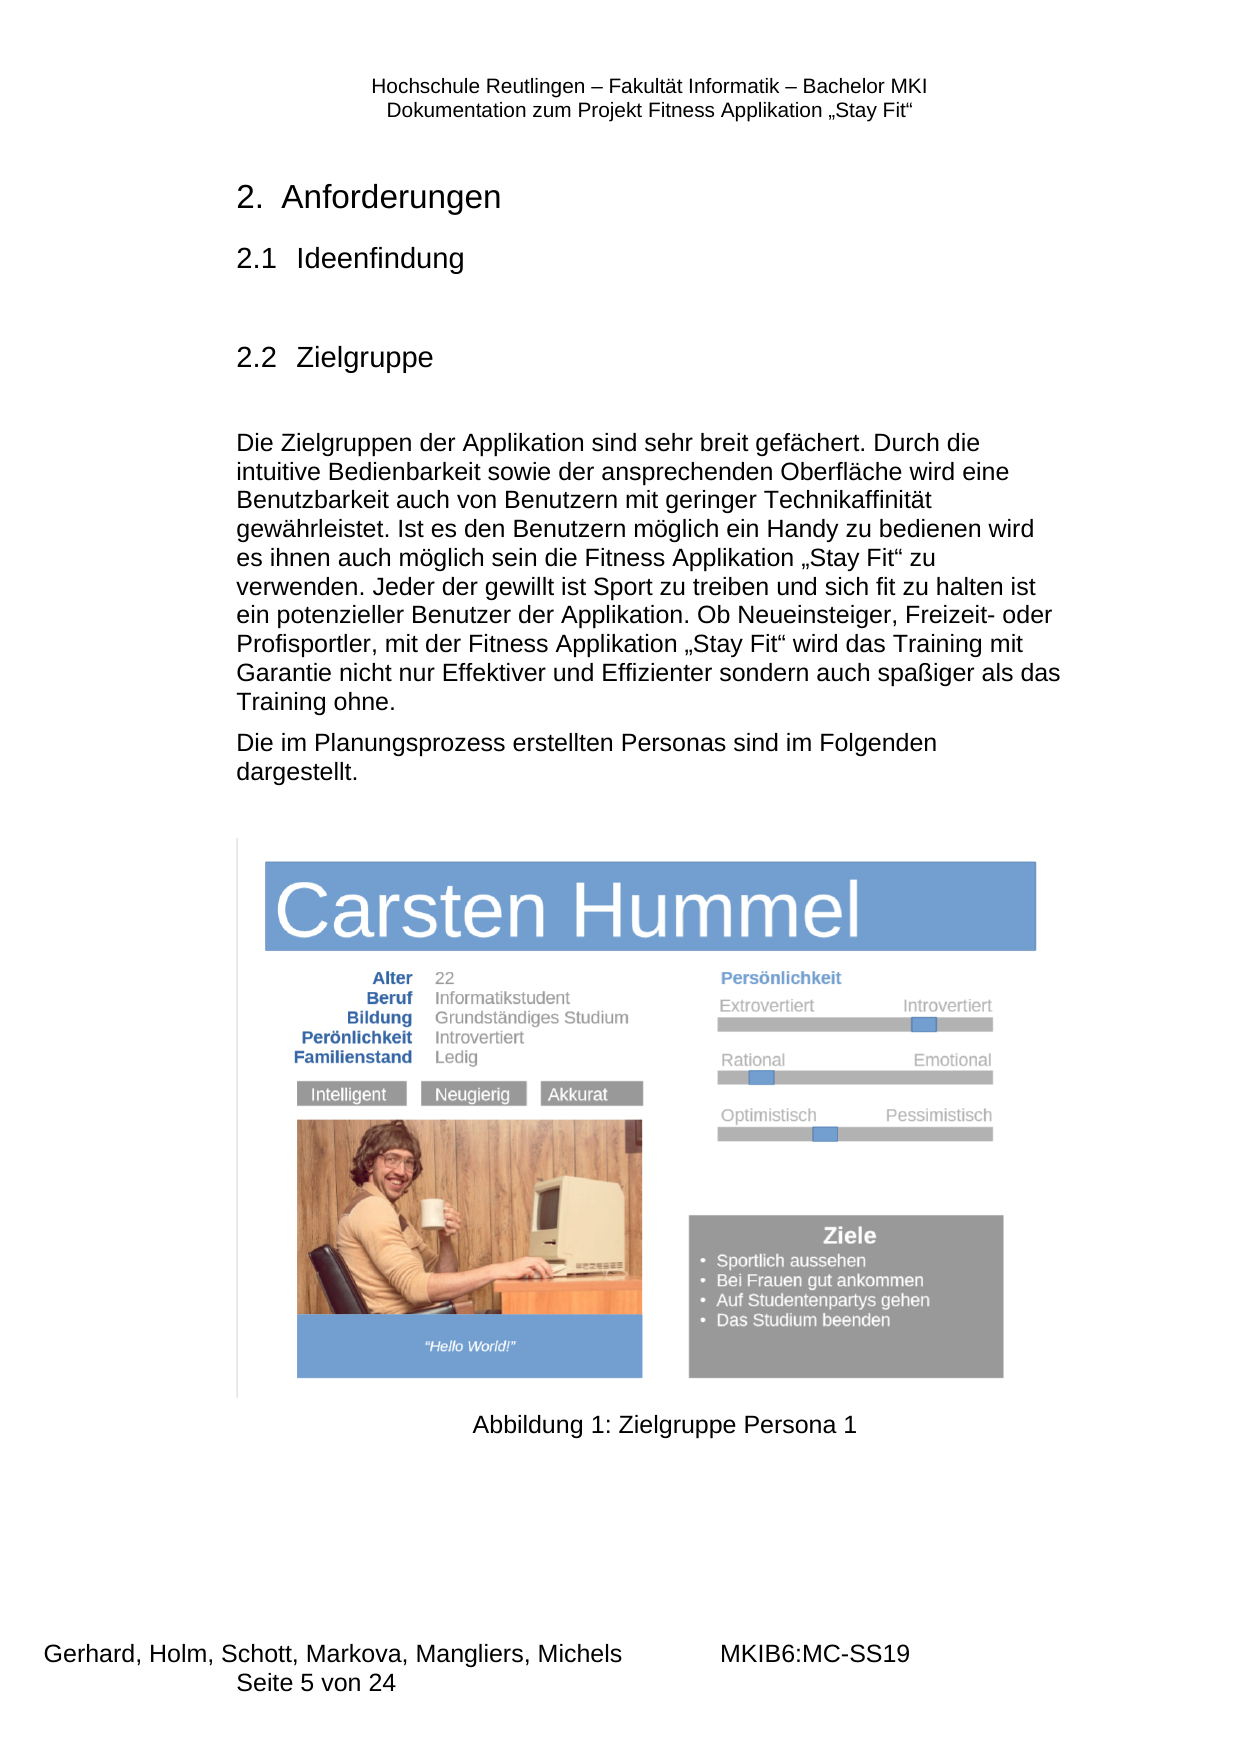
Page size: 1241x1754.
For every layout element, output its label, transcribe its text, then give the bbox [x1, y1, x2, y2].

text Die Zielgruppen der Applikation sind sehr breit gefächert. Durch die intuitive Bedienbarkeit sowie der ansprechenden Oberfläche wird eine Benutzbarkeit auch von Benutzern mit geringer Technikaffinität gewährleistet. Ist es den Benutzern möglich ein Handy zu bedienen wird es ihnen auch möglich sein die Fitness Applikation „Stay Fit“ zu verwenden. Jeder der gewillt ist Sport zu treiben und sich fit zu halten ist ein potenzieller Benutzer der Applikation. Ob Neueinsteiger, Freizeit- oder Profisportler, mit der Fitness Applikation „Stay Fit“ wird das Training mit Garantie nicht nur Effektiver und Effizienter sondern auch spaßiger als das Training ohne. [236, 428, 1063, 715]
text Die im Planungsprozess erstellten Personas sind im Folgenden dargestellt. [236, 728, 1063, 785]
subtitle Ideenfindung [236, 241, 1063, 274]
subtitle Anforderungen [236, 177, 1063, 216]
text Abbildung 1: Zielgruppe Persona 1 [354, 1410, 1063, 1439]
picture [236, 838, 1063, 1398]
subtitle Zielgruppe [236, 340, 1063, 374]
